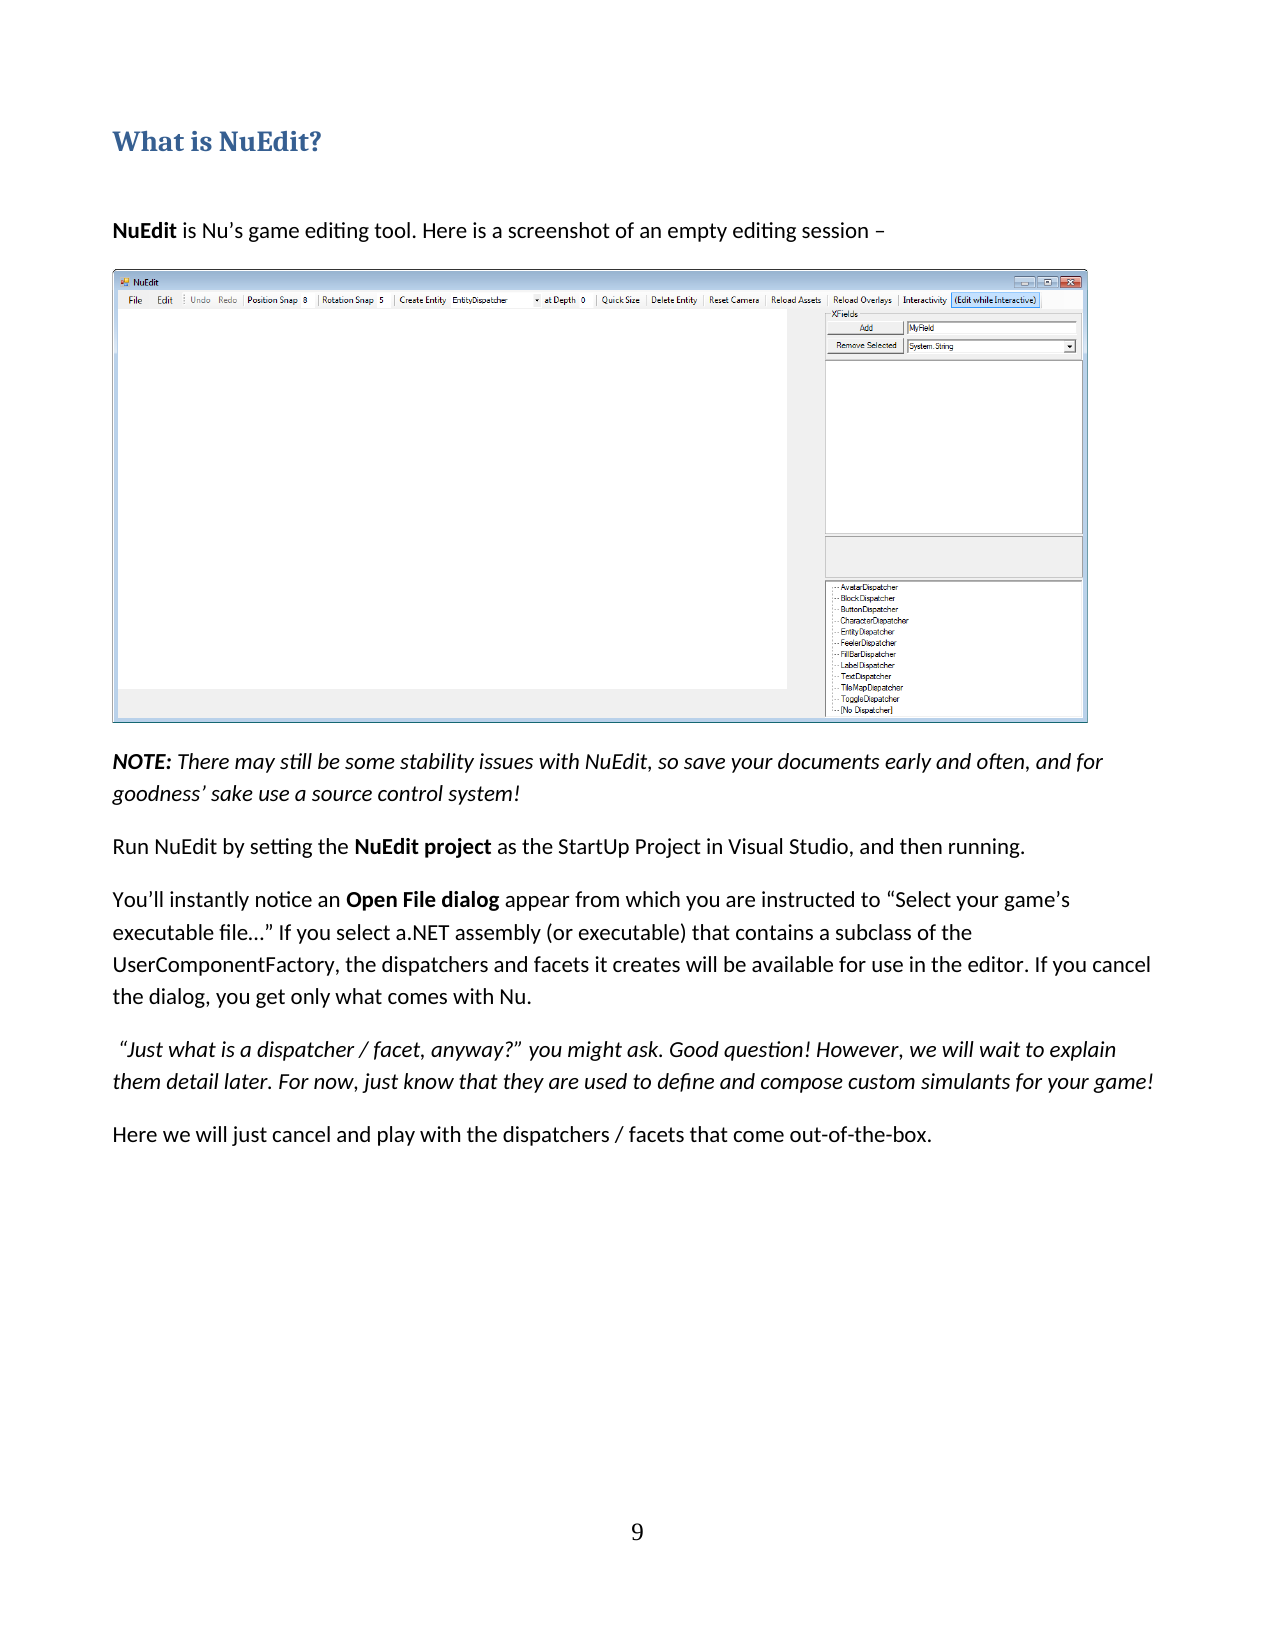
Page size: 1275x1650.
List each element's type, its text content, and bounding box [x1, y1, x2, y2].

text NOTE: There may still be some stability issues with NuEdit, so save your documents early and often, and for goodness’ sake use a source control system! [112, 747, 1162, 807]
picture [112, 269, 1088, 723]
subtitle What is NuEdit? [112, 125, 1162, 158]
text Here we will just cancel and play with the dispatchers / facets that come out-of-the-box. [112, 1120, 1162, 1148]
text Run NuEdit by setting the NuEdit project as the StartUp Project in Visual Studio, and then running. [112, 832, 1162, 861]
text You’ll instantly notice an Open File dialog appear from which you are instructed to “Select your game’s executable file…” If you select a.NET assembly (or executable) that contains a subclass of the UserComponentFactory, the dispatchers and facets it creates will be available for use in the editor. If you cancel the dialog, you get only what comes with Nu. [112, 886, 1162, 1010]
text NuEdit is Nu’s game editing tool. Here is a screenshot of an empty editing session – [112, 217, 1162, 244]
text “Just what is a dispatcher / facet, anyway?” you might ask. Good question! However, we will wait to explain them detail later. For now, just know that they are used to define and compose custom simulants for your game! [112, 1035, 1162, 1095]
